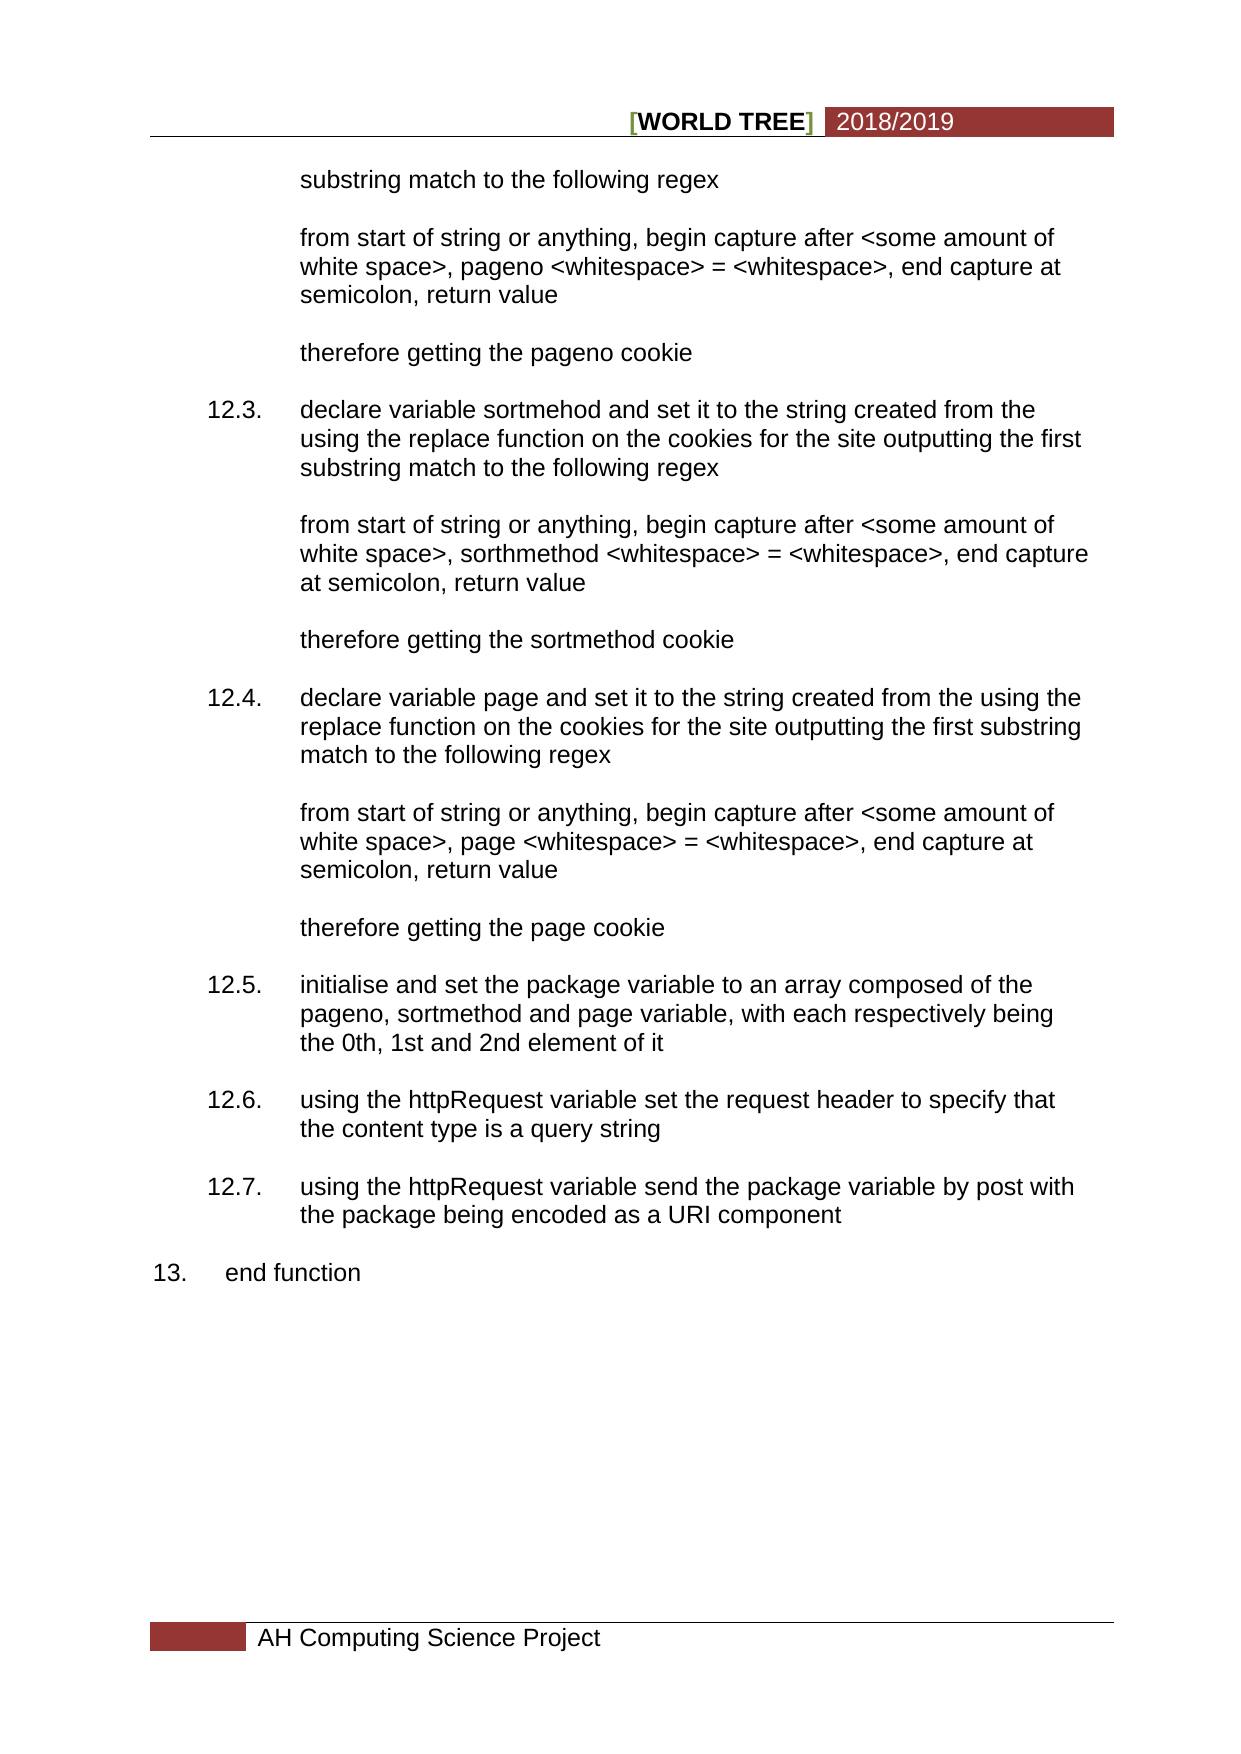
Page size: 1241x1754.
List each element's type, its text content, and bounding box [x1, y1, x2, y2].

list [262, 165, 1090, 395]
list declare variable sortmehod and set it to the string created from the using the replace function on the cookies for the site outputting the first substring match to the following regex from start of string or anything, begin capture after <some amount of white space>, sorthmethod <whitespace> = <whitespace>, end capture at semicolon, return value therefore getting the sortmethod cookie [262, 395, 1090, 683]
list end function [187, 1258, 1090, 1287]
list initialise and set the package variable to an array composed of the pageno, sortmethod and page variable, with each respectively being the 0th, 1st and 2nd element of it [262, 970, 1090, 1085]
list using the httpRequest variable send the package variable by post with the package being encoded as a URI component [262, 1172, 1090, 1258]
list declare variable page and set it to the string created from the using the replace function on the cookies for the site outputting the first substring match to the following regex from start of string or anything, begin capture after <some amount of white space>, page <whitespace> = <whitespace>, end capture at semicolon, return value therefore getting the page cookie [262, 683, 1090, 970]
list using the httpRequest variable set the request header to specify that the content type is a query string [262, 1085, 1090, 1172]
